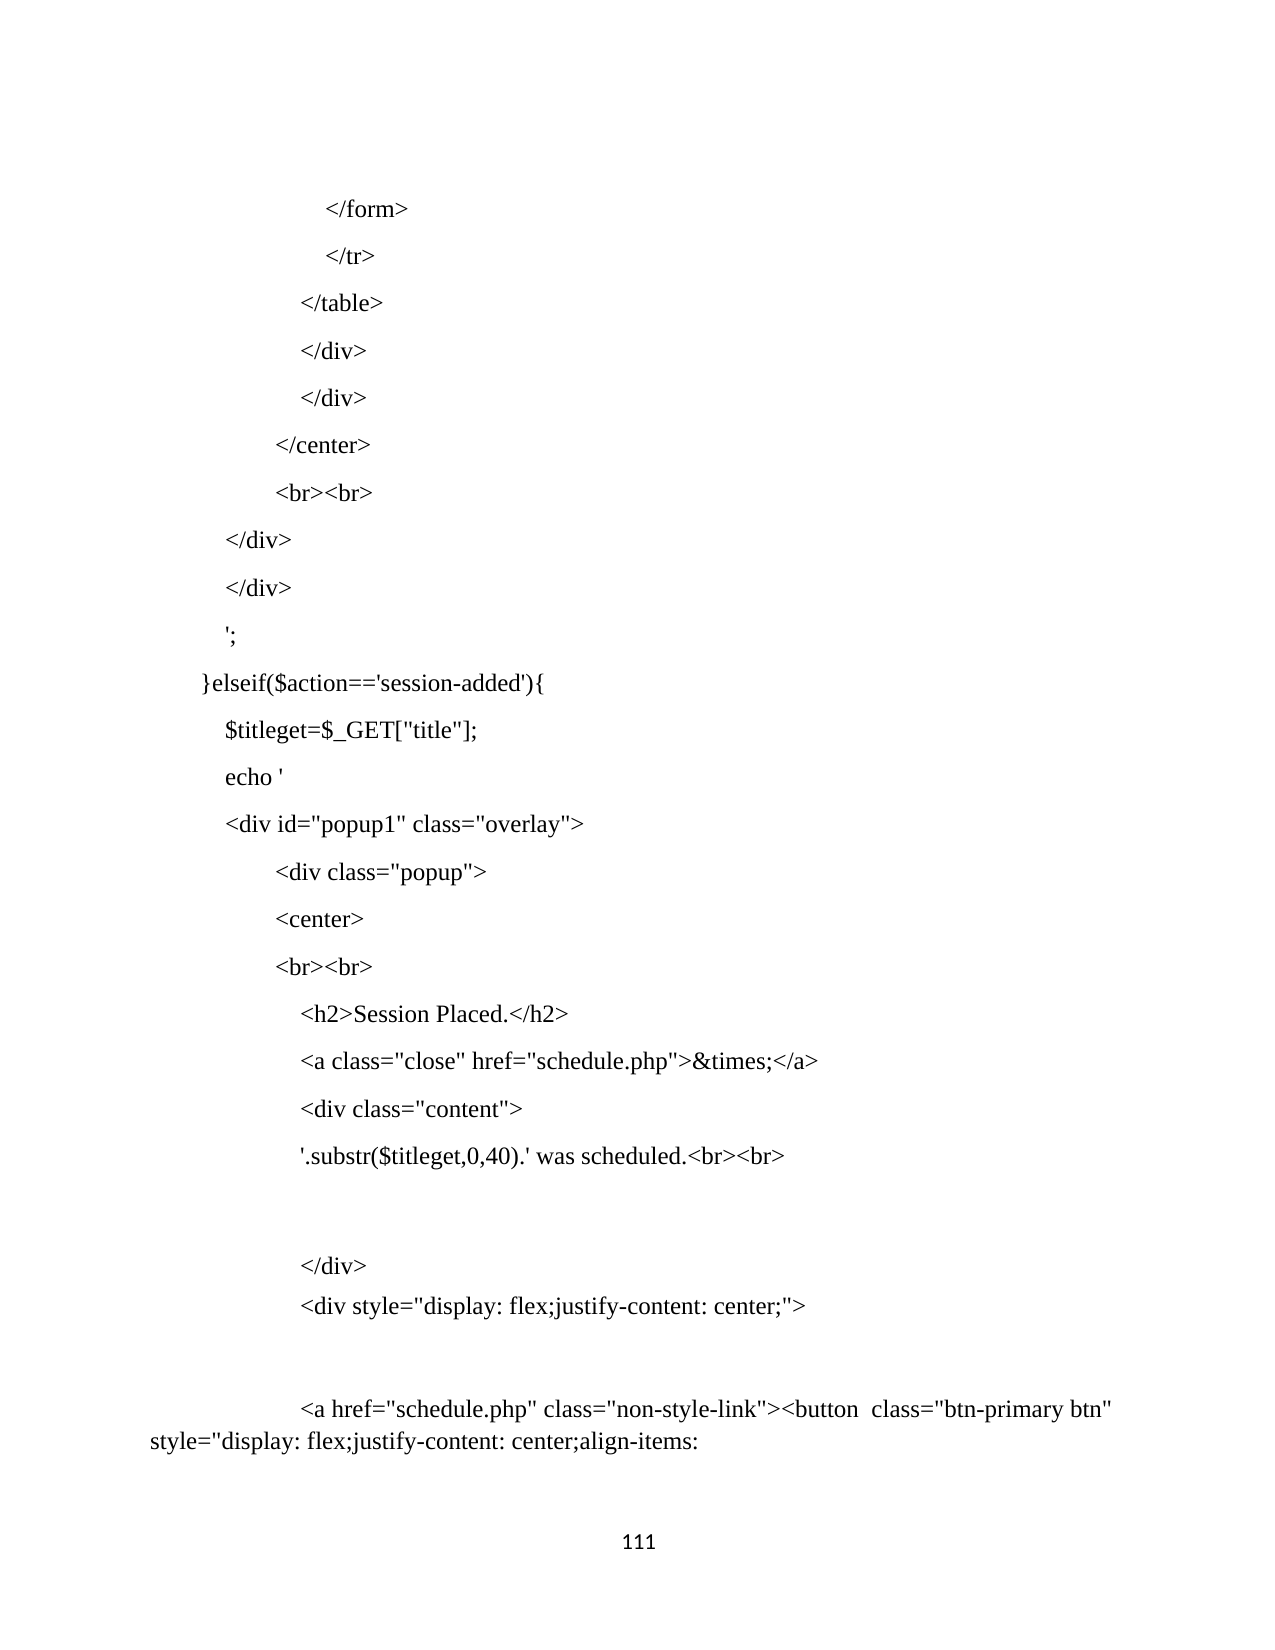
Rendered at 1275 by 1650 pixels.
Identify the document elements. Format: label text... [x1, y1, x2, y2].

text </div> <div style="display: flex;justify-content: center;"> [294, 1251, 827, 1320]
text <a href="schedule.php" class="non-style-link"><button class="btn-primary btn" style="display: flex;justify-content: center;align-items: [150, 1394, 1127, 1455]
text 111 [150, 1531, 1127, 1554]
text </form> </tr> </table> </div> </div> </center> <br><br> </div> </div> '; }elseif($action=='session-added'){ $titleget=$_GET["title"]; echo ' <div id="popup1" class="overlay"> <div class="popup"> <center> <br><br> <h2>Session Placed.</h2> <a class="close" href="schedule.php">&times;</a> <div class="content"> '.substr($titleget,0,40).' was scheduled.<br><br> [194, 194, 827, 1170]
